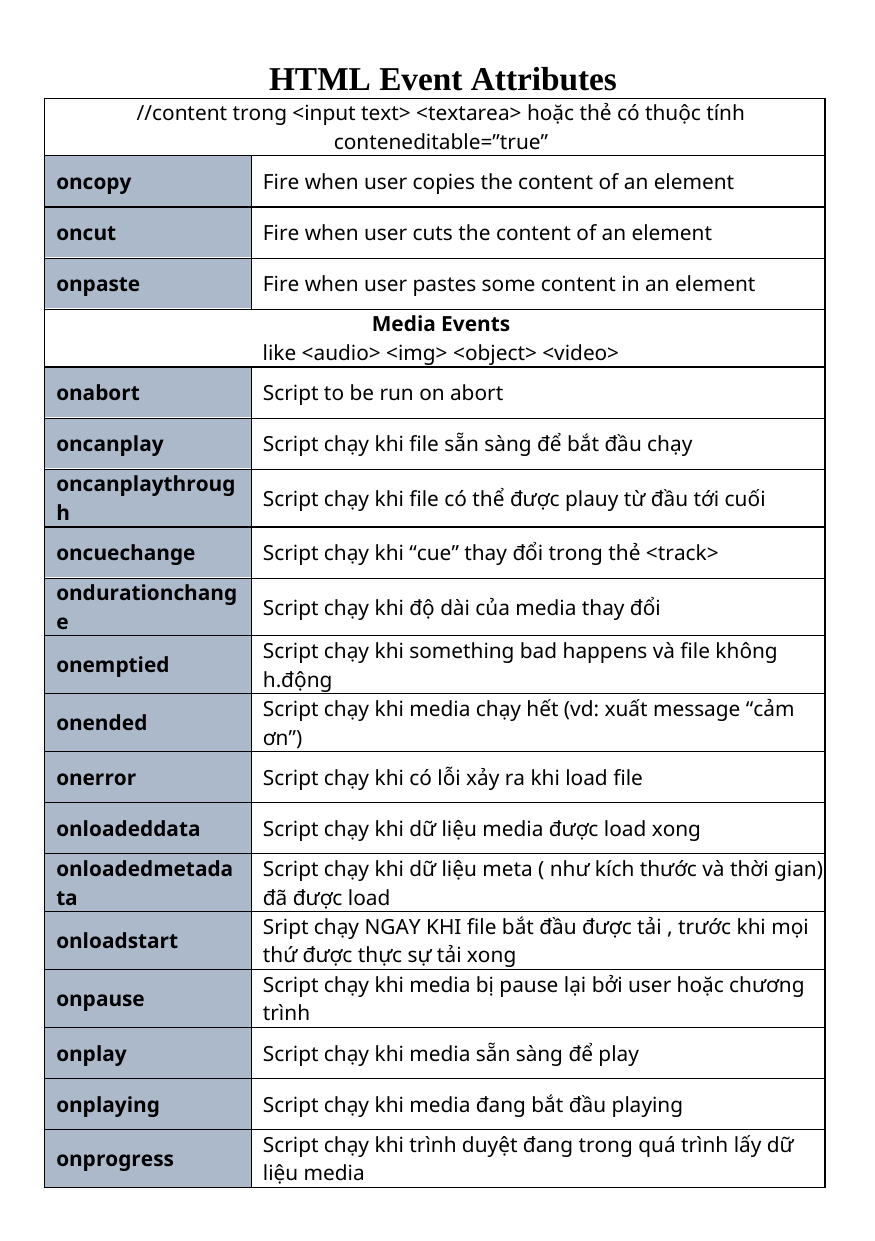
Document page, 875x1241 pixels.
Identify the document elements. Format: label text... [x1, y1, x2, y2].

table_cell Script chạy khi độ dài của media thay đổi [252, 579, 824, 635]
table_cell onplaying [45, 1079, 251, 1129]
table_cell Script to be run on abort [252, 368, 824, 417]
table_cell oncanplaythrough [45, 470, 251, 526]
table_cell Script chạy khi file có thể được plauy từ đầu tới cuối [252, 470, 824, 526]
table_cell oncuechange [45, 528, 251, 577]
table_cell onloadstart [45, 912, 251, 969]
table_cell Script chạy khi “cue” thay đổi trong thẻ <track> [252, 528, 824, 577]
table_cell oncut [45, 208, 251, 257]
table_cell onemptied [45, 636, 251, 693]
table_cell Script chạy khi media bị pause lại bởi user hoặc chương trình [252, 970, 824, 1027]
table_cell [45, 99, 824, 155]
table_cell Script chạy khi có lỗi xảy ra khi load file [252, 752, 824, 802]
table_cell onended [45, 694, 251, 751]
table_cell Script chạy khi media đang bắt đầu playing [252, 1079, 824, 1129]
table_cell Sript chạy NGAY KHI file bắt đầu được tải , trước khi mọi thứ được thực sự tải xong [252, 912, 824, 969]
table_cell onpaste [45, 259, 251, 308]
table_cell Script chạy khi dữ liệu media được load xong [252, 803, 824, 853]
table_cell ondurationchange [45, 579, 251, 635]
table_cell Fire when user pastes some content in an element [252, 259, 824, 308]
table_cell onloadedmetadata [45, 854, 251, 911]
table_cell Script chạy khi media chạy hết (vd: xuất message “cảm ơn”) [252, 694, 824, 751]
table_cell Script chạy khi something bad happens và file không h.động [252, 636, 824, 693]
table_cell oncopy [45, 156, 251, 206]
table_cell onerror [45, 752, 251, 802]
table_cell onloadeddata [45, 803, 251, 853]
table_cell onabort [45, 368, 251, 417]
table_cell Fire when user cuts the content of an element [252, 208, 824, 257]
table_cell onplay [45, 1028, 251, 1078]
table_cell Fire when user copies the content of an element [252, 156, 824, 206]
table_cell Script chạy khi dữ liệu meta ( như kích thước và thời gian) đã được load [252, 854, 824, 911]
table_cell Script chạy khi trình duyệt đang trong quá trình lấy dữ liệu media [252, 1130, 824, 1187]
table_cell Media Events like <audio> <img> <object> <video> [45, 310, 824, 366]
table_cell onprogress [45, 1130, 251, 1187]
table_cell onpause [45, 970, 251, 1027]
table_cell Script chạy khi media sẵn sàng để play [252, 1028, 824, 1078]
table_cell Script chạy khi file sẵn sàng để bắt đầu chạy [252, 419, 824, 468]
table_cell oncanplay [45, 419, 251, 468]
